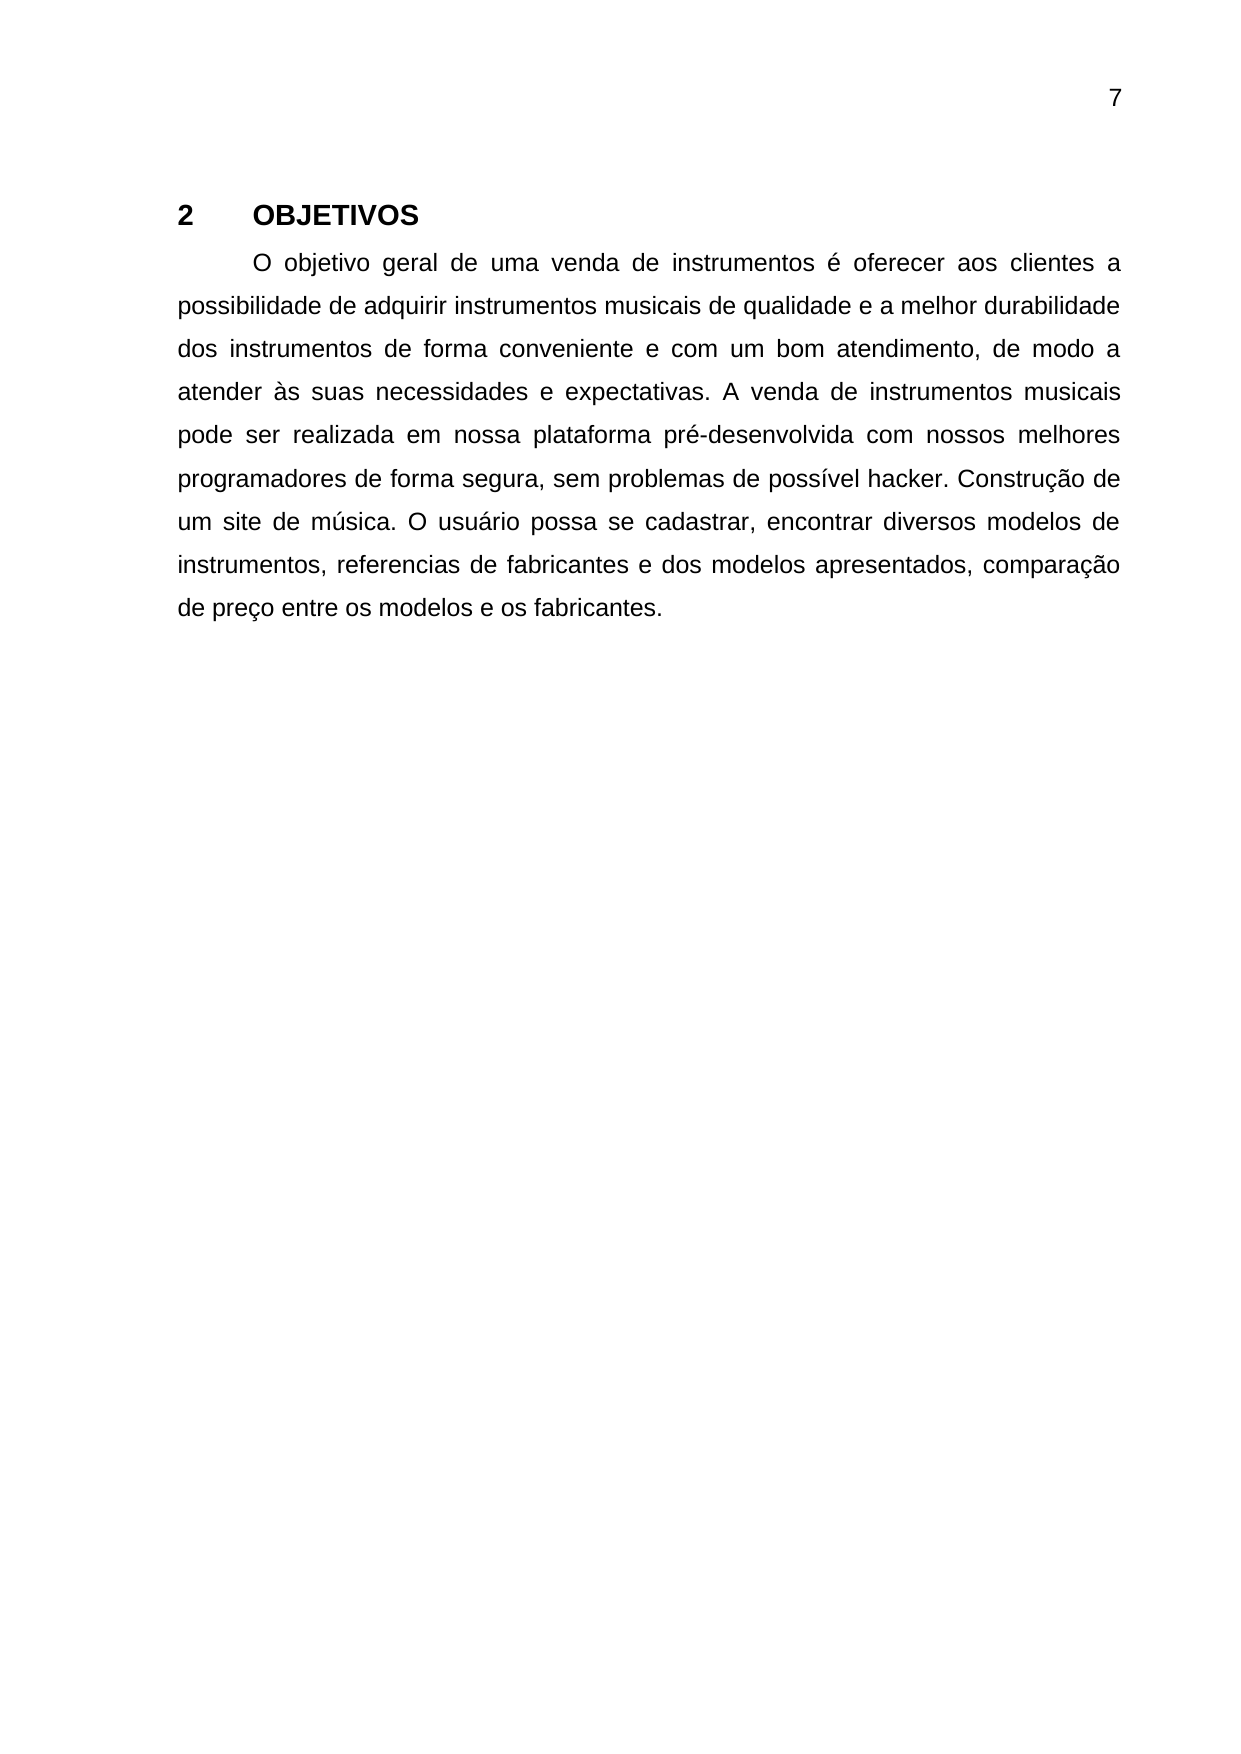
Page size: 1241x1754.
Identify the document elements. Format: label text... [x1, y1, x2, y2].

text O objetivo geral de uma venda de instrumentos é oferecer aos clientes a possibilidade de adquirir instrumentos musicais de qualidade e a melhor durabilidade dos instrumentos de forma conveniente e com um bom atendimento, de modo a atender às suas necessidades e expectativas. A venda de instrumentos musicais pode ser realizada em nossa plataforma pré-desenvolvida com nossos melhores programadores de forma segura, sem problemas de possível hacker. Construção de um site de música. O usuário possa se cadastrar, encontrar diversos modelos de instrumentos, referencias de fabricantes e dos modelos apresentados, comparação de preço entre os modelos e os fabricantes. [177, 248, 1122, 622]
text 2 OBJETIVOS [177, 198, 1122, 231]
